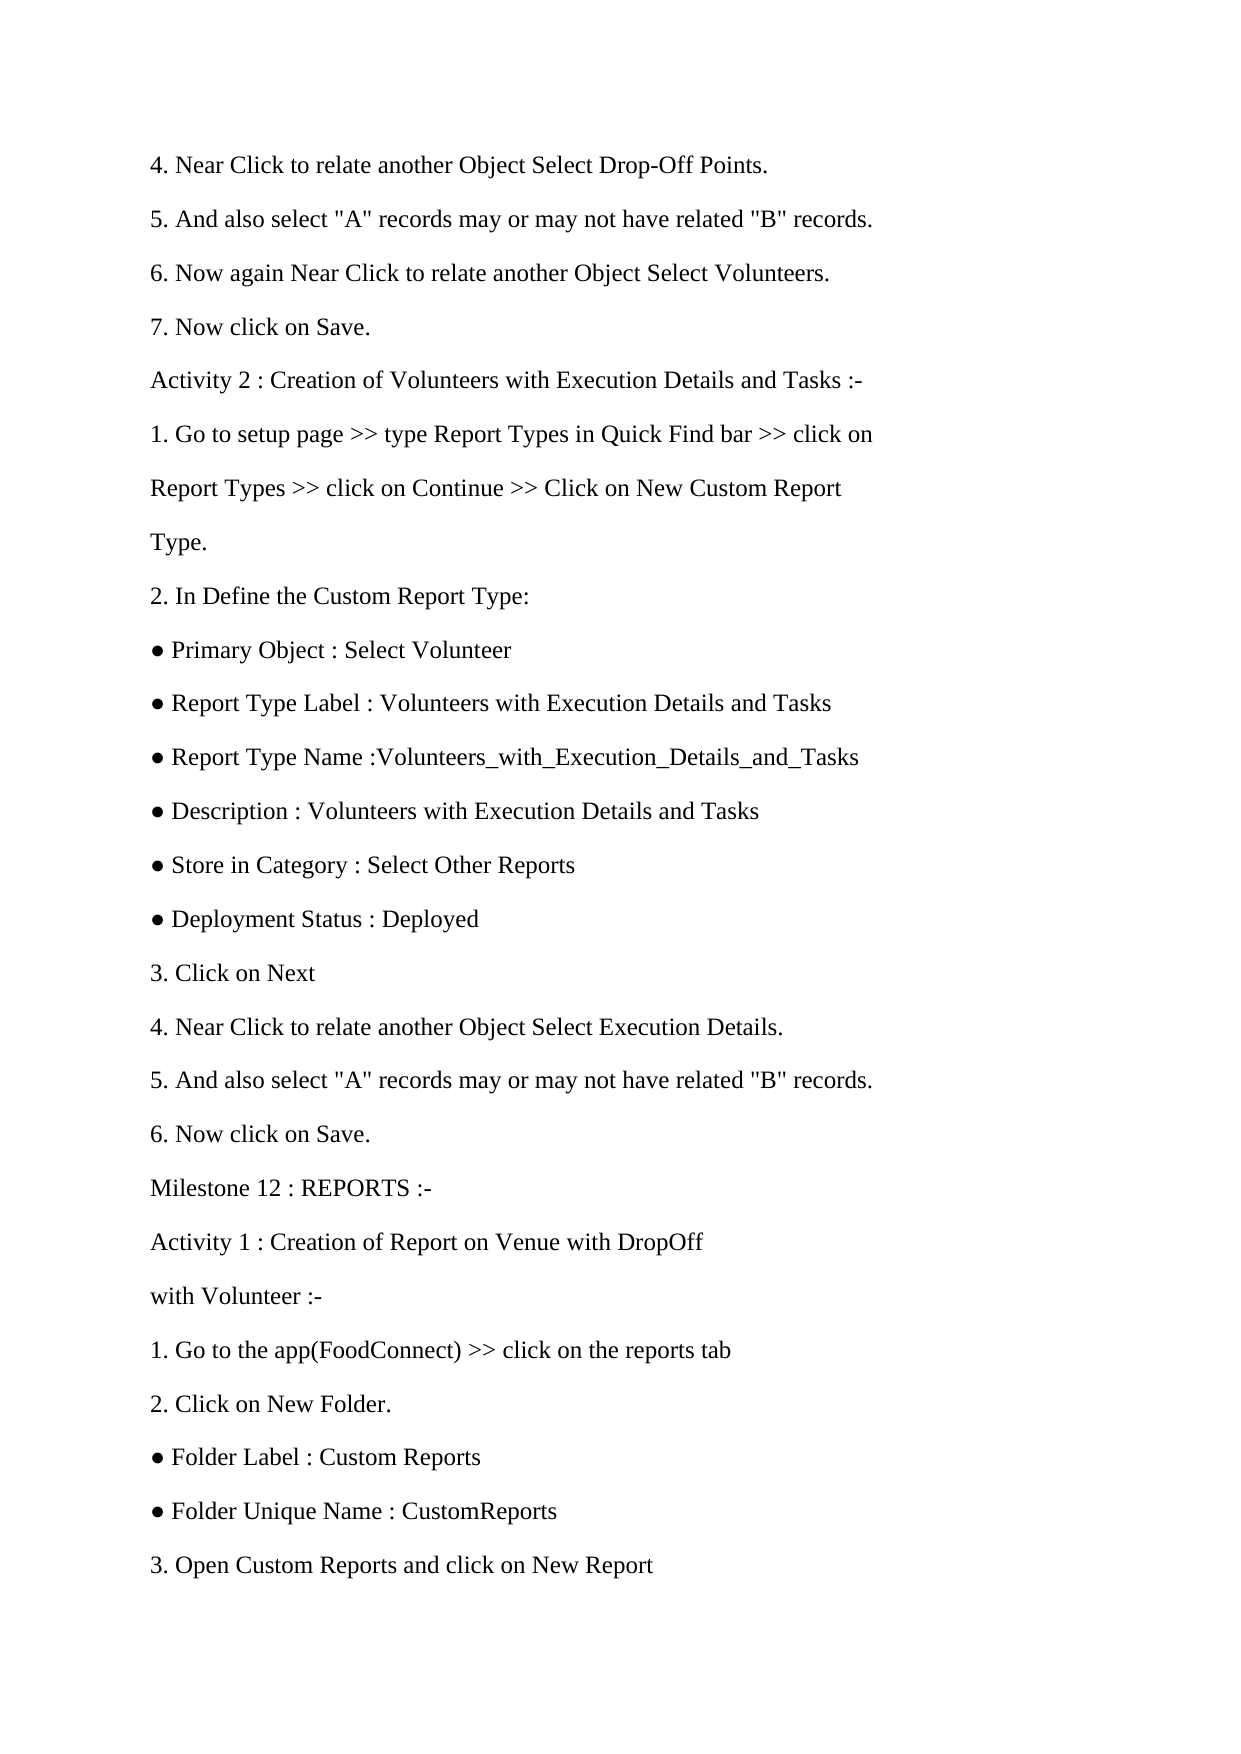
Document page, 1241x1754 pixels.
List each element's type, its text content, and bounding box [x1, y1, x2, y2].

text 5. And also select "A" records may or may not have related "B" records. [150, 204, 1090, 233]
text Report Types >> click on Continue >> Click on New Custom Report [150, 473, 1090, 502]
text Activity 2 : Creation of Volunteers with Execution Details and Tasks :- [150, 365, 1090, 394]
text 5. And also select "A" records may or may not have related "B" records. [150, 1066, 1090, 1094]
text 4. Near Click to relate another Object Select Execution Details. [150, 1012, 1090, 1040]
text ● Folder Unique Name : CustomReports [150, 1496, 1090, 1525]
text Milestone 12 : REPORTS :- [150, 1173, 1090, 1202]
text ● Report Type Label : Volunteers with Execution Details and Tasks [150, 688, 1090, 717]
text 2. In Define the Custom Report Type: [150, 581, 1090, 609]
text with Volunteer :- [150, 1281, 1090, 1310]
text 6. Now click on Save. [150, 1119, 1090, 1148]
text ● Primary Object : Select Volunteer [150, 635, 1090, 663]
text ● Store in Category : Select Other Reports [150, 850, 1090, 879]
text Activity 1 : Creation of Report on Venue with DropOff [150, 1227, 1090, 1256]
text 3. Click on Next [150, 958, 1090, 987]
text ● Deployment Status : Deployed [150, 904, 1090, 933]
text 6. Now again Near Click to relate another Object Select Volunteers. [150, 258, 1090, 286]
text ● Description : Volunteers with Execution Details and Tasks [150, 796, 1090, 825]
text ● Folder Label : Custom Reports [150, 1442, 1090, 1471]
text 4. Near Click to relate another Object Select Drop-Off Points. [150, 150, 1090, 179]
text 2. Click on New Folder. [150, 1389, 1090, 1417]
text 1. Go to the app(FoodConnect) >> click on the reports tab [150, 1335, 1090, 1363]
text 7. Now click on Save. [150, 312, 1090, 340]
text Type. [150, 527, 1090, 556]
text 1. Go to setup page >> type Report Types in Quick Find bar >> click on [150, 419, 1090, 448]
text 3. Open Custom Reports and click on New Report [150, 1550, 1090, 1579]
text ● Report Type Name :Volunteers_with_Execution_Details_and_Tasks [150, 742, 1090, 771]
